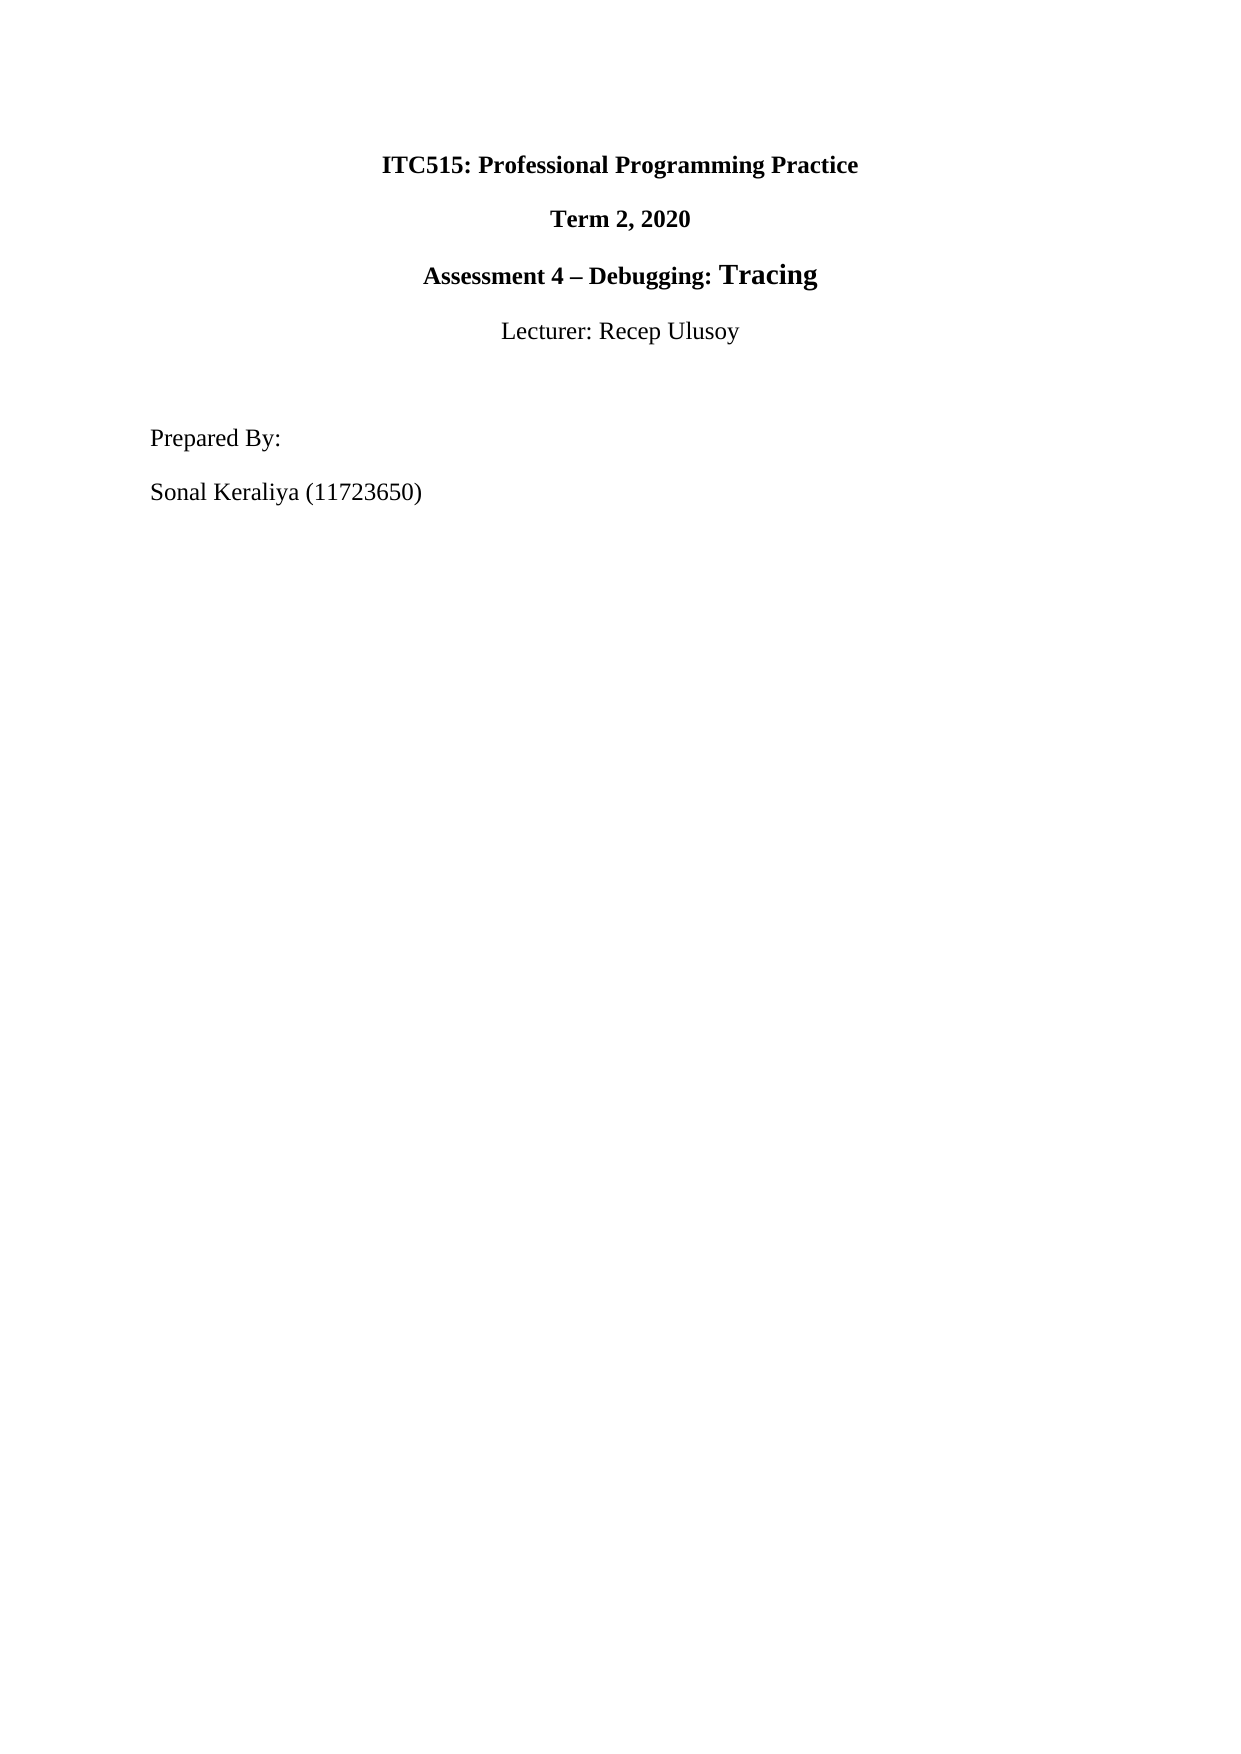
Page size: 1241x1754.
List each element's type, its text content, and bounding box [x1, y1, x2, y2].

text Sonal Keraliya (11723650) [150, 477, 1090, 506]
text Prepared By: [150, 423, 1090, 452]
text ITC515: Professional Programming Practice [150, 150, 1090, 179]
text Lecturer: Recep Ulusoy [150, 316, 1090, 345]
text Term 2, 2020 [150, 204, 1090, 232]
text Assessment 4 – Debugging: Tracing [150, 257, 1090, 291]
